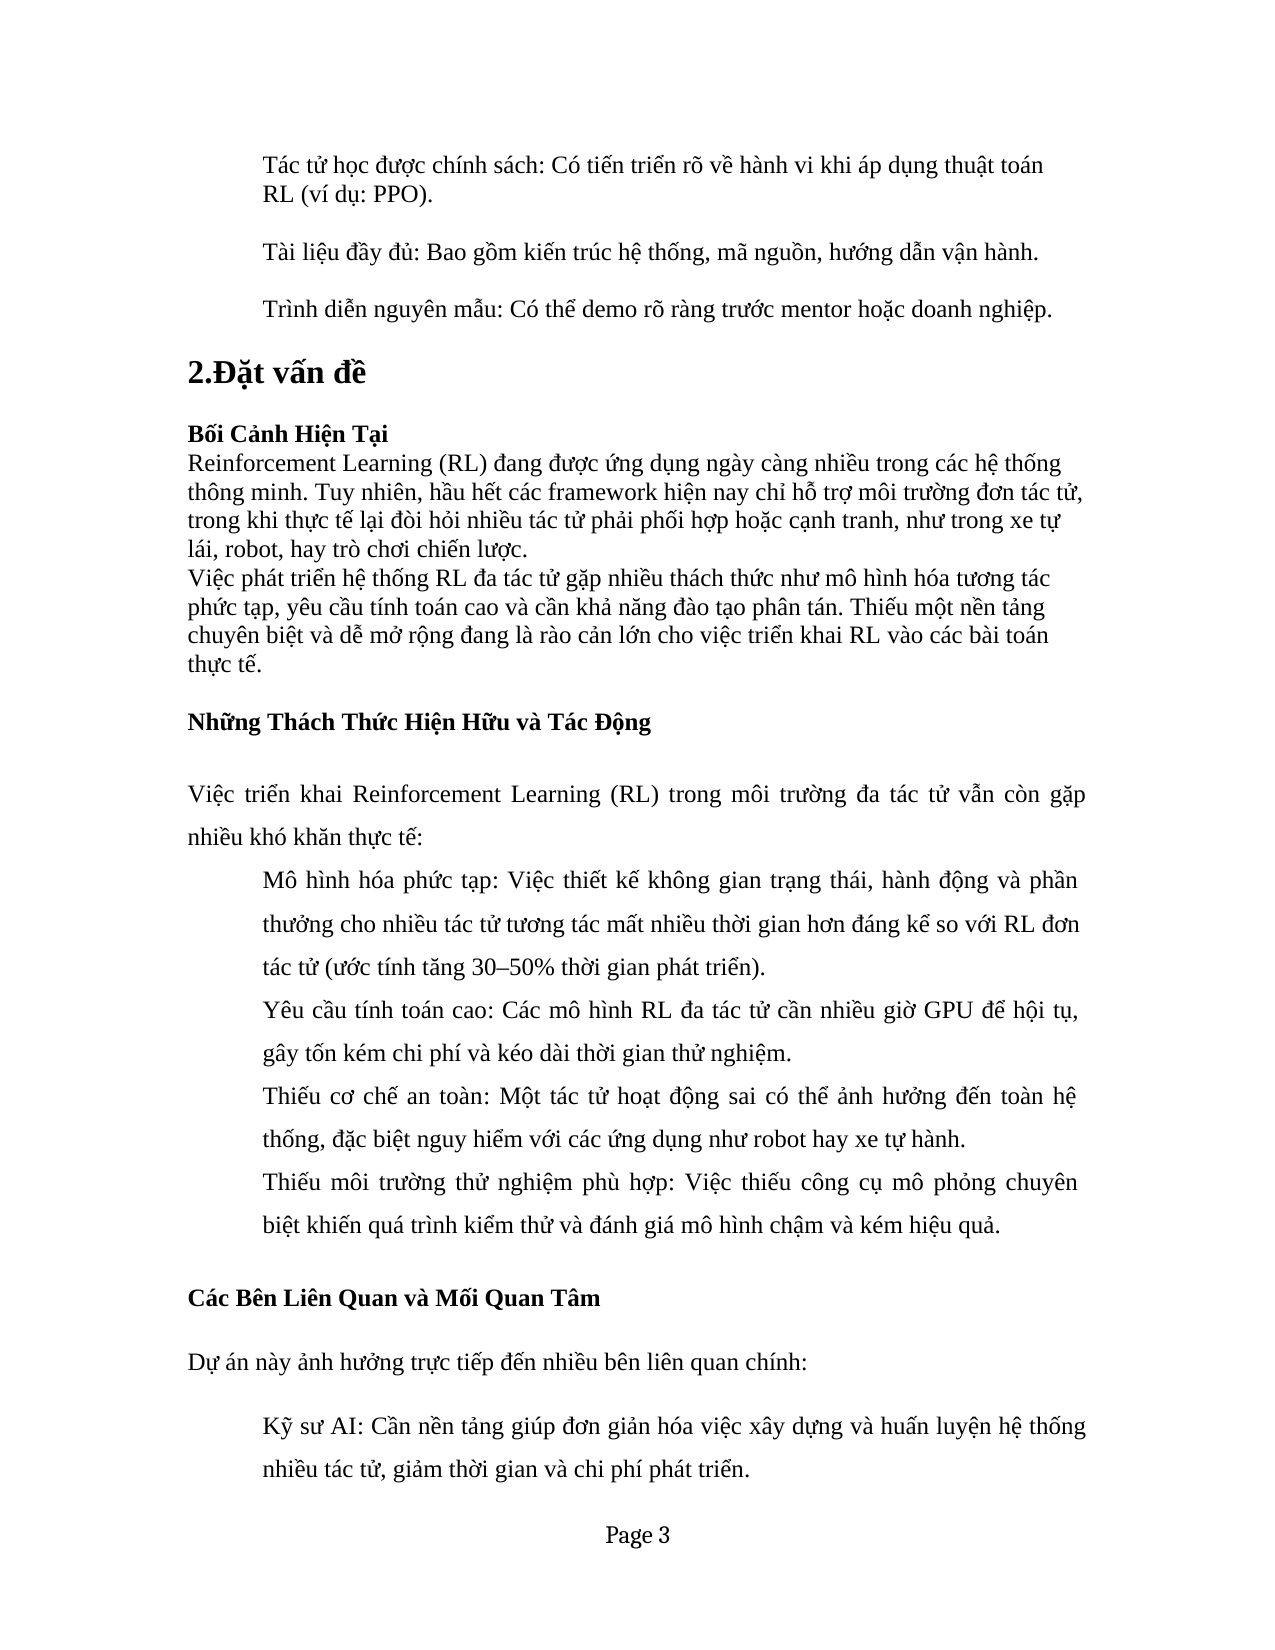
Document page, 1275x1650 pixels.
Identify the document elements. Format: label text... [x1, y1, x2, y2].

text Dự án này ảnh hưởng trực tiếp đến nhiều bên liên quan chính: [187, 1347, 1087, 1376]
text Trình diễn nguyên mẫu: Có thể demo rõ ràng trước mentor hoặc doanh nghiệp. 2.Đặt vấn đề Bối Cảnh Hiện Tại Reinforcement Learning (RL) đang được ứng dụng ngày càng nhiều trong các hệ thống thông minh. Tuy nhiên, hầu hết các framework hiện nay chỉ hỗ trợ môi trường đơn tác tử, trong khi thực tế lại đòi hỏi nhiều tác tử phải phối hợp hoặc cạnh tranh, như trong xe tự lái, robot, hay trò chơi chiến lược. Việc phát triển hệ thống RL đa tác tử gặp nhiều thách thức như mô hình hóa tương tác phức tạp, yêu cầu tính toán cao và cần khả năng đào tạo phân tán. Thiếu một nền tảng chuyên biệt và dễ mở rộng đang là rào cản lớn cho việc triển khai RL vào các bài toán thực tế. [187, 294, 1087, 678]
text Các Bên Liên Quan và Mối Quan Tâm [187, 1283, 1087, 1312]
text Tài liệu đầy đủ: Bao gồm kiến trúc hệ thống, mã nguồn, hướng dẫn vận hành. [187, 237, 1087, 265]
text Tác tử học được chính sách: Có tiến triển rõ về hành vi khi áp dụng thuật toán RL (ví dụ: PPO). [187, 150, 1087, 207]
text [262, 1411, 1087, 1483]
list Việc triển khai Reinforcement Learning (RL) trong môi trường đa tác tử vẫn còn gặp nhiều khó khăn thực tế: Mô hình hóa phức tạp: Việc thiết kế không gian trạng thái, hành động và phần thưởng cho nhiều tác tử tương tác mất nhiều thời gian hơn đáng kể so với RL đơn tác tử (ước tính tăng 30–50% thời gian phát triển). Yêu cầu tính toán cao: Các mô hình RL đa tác tử cần nhiều giờ GPU để hội tụ, gây tốn kém chi phí và kéo dài thời gian thử nghiệm. Thiếu cơ chế an toàn: Một tác tử hoạt động sai có thể ảnh hưởng đến toàn hệ thống, đặc biệt nguy hiểm với các ứng dụng như robot hay xe tự hành. Thiếu môi trường thử nghiệm phù hợp: Việc thiếu công cụ mô phỏng chuyên biệt khiến quá trình kiểm thử và đánh giá mô hình chậm và kém hiệu quả. [187, 779, 1087, 1239]
text Những Thách Thức Hiện Hữu và Tác Động [187, 707, 1087, 736]
